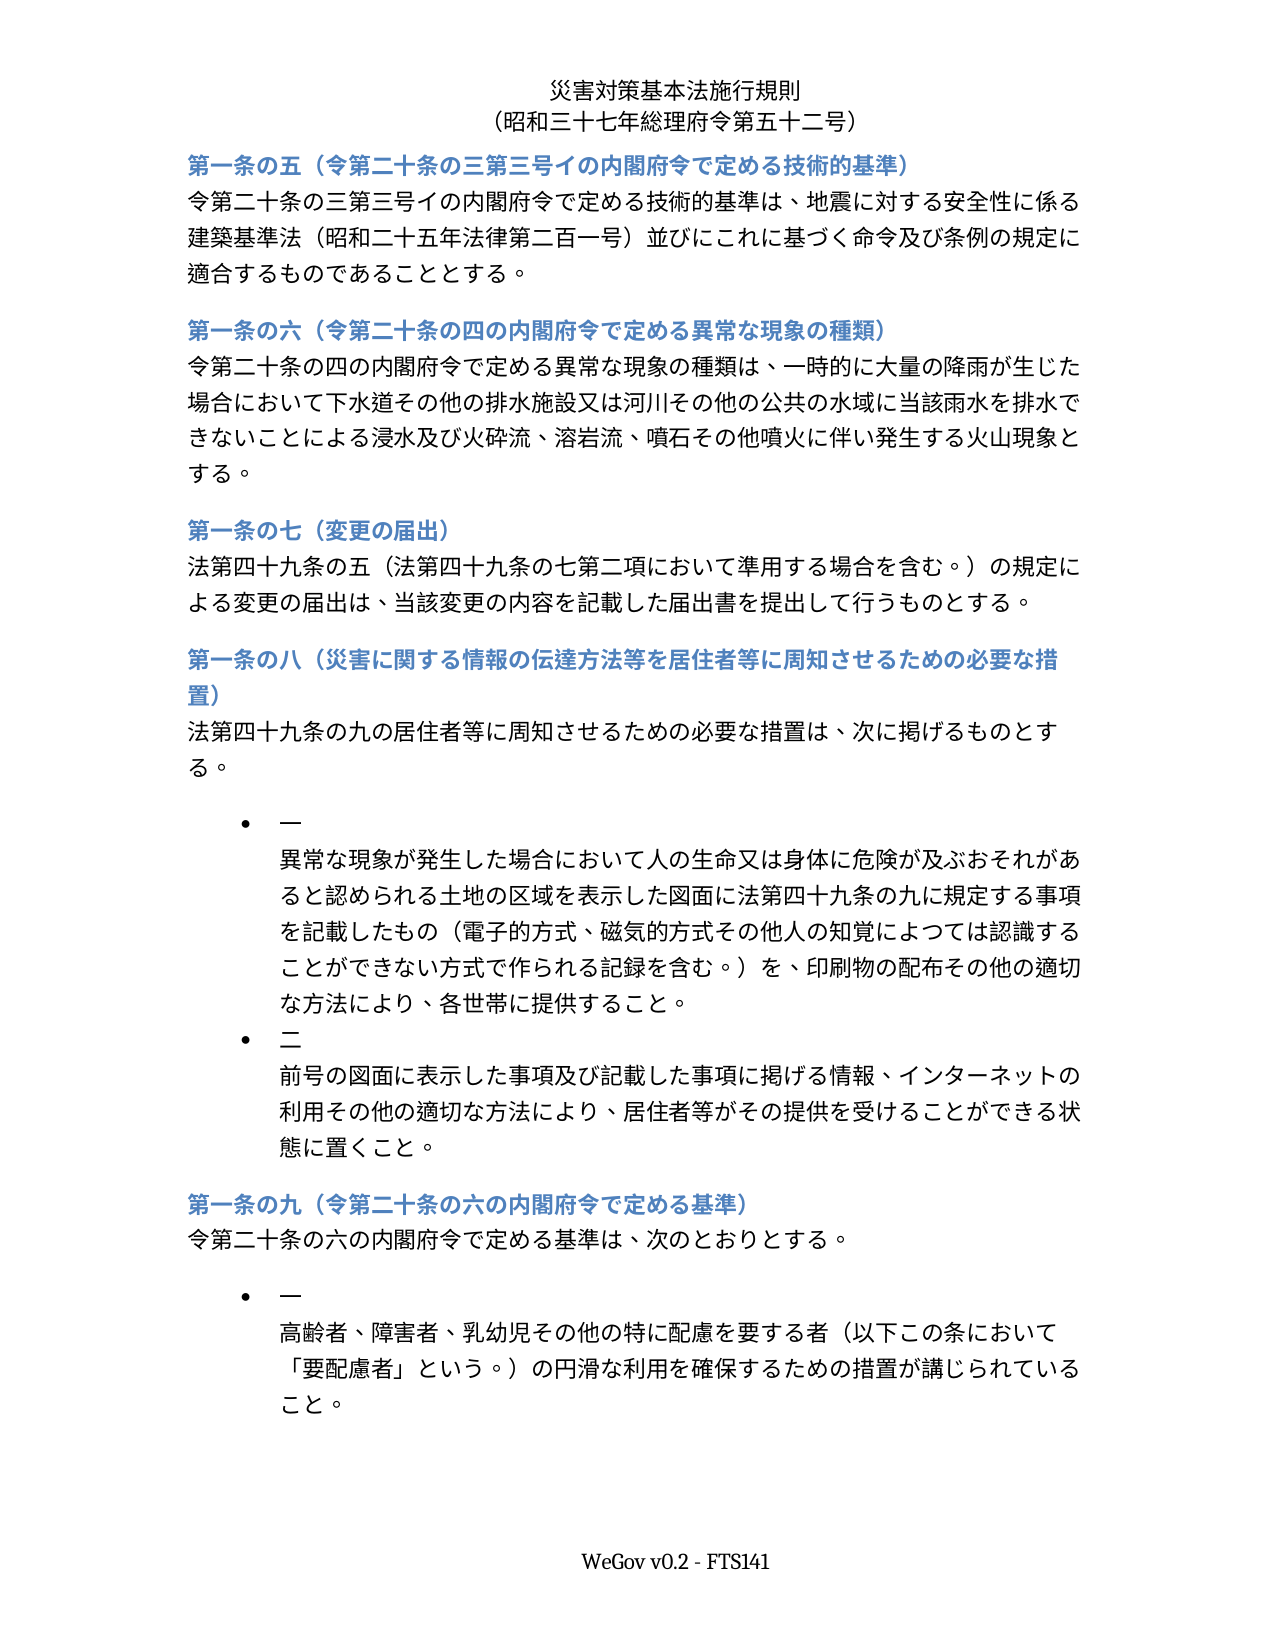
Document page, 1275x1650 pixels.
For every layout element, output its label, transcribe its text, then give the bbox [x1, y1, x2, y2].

list 一 高齢者、障害者、乳幼児その他の特に配慮を要する者（以下この条において「要配慮者」という。）の円滑な利用を確保するための措置が講じられていること。 [242, 1281, 1087, 1420]
list 二 前号の図面に表示した事項及び記載した事項に掲げる情報、インターネットの利用その他の適切な方法により、居住者等がその提供を受けることができる状態に置くこと。 [242, 1024, 1087, 1163]
list 一 異常な現象が発生した場合において人の生命又は身体に危険が及ぶおそれがあると認められる土地の区域を表示した図面に法第四十九条の九に規定する事項を記載したもの（電子的方式、磁気的方式その他人の知覚によつては認識することができない方式で作られる記録を含む。）を、印刷物の配布その他の適切な方法により、各世帯に提供すること。 [242, 808, 1087, 1019]
text 令第二十条の三第三号イの内閣府令で定める技術的基準は、地震に対する安全性に係る建築基準法（昭和二十五年法律第二百一号）並びにこれに基づく命令及び条例の規定に適合するものであることとする。 [187, 186, 1087, 289]
text 令第二十条の四の内閣府令で定める異常な現象の種類は、一時的に大量の降雨が生じた場合において下水道その他の排水施設又は河川その他の公共の水域に当該雨水を排水できないことによる浸水及び火砕流、溶岩流、噴石その他噴火に伴い発生する火山現象とする。 [187, 351, 1087, 489]
text 法第四十九条の九の居住者等に周知させるための必要な措置は、次に掲げるものとする。 [187, 716, 1087, 783]
text 法第四十九条の五（法第四十九条の七第二項において準用する場合を含む。）の規定による変更の届出は、当該変更の内容を記載した届出書を提出して行うものとする。 [187, 551, 1087, 618]
subtitle 第一条の九（令第二十条の六の内閣府令で定める基準） [187, 1188, 1087, 1220]
text 令第二十条の六の内閣府令で定める基準は、次のとおりとする。 [187, 1224, 1087, 1256]
subtitle 第一条の七（変更の届出） [187, 515, 1087, 546]
subtitle 第一条の五（令第二十条の三第三号イの内閣府令で定める技術的基準） [187, 150, 1087, 181]
subtitle 第一条の六（令第二十条の四の内閣府令で定める異常な現象の種類） [187, 314, 1087, 346]
subtitle 第一条の八（災害に関する情報の伝達方法等を居住者等に周知させるための必要な措置） [187, 644, 1087, 711]
